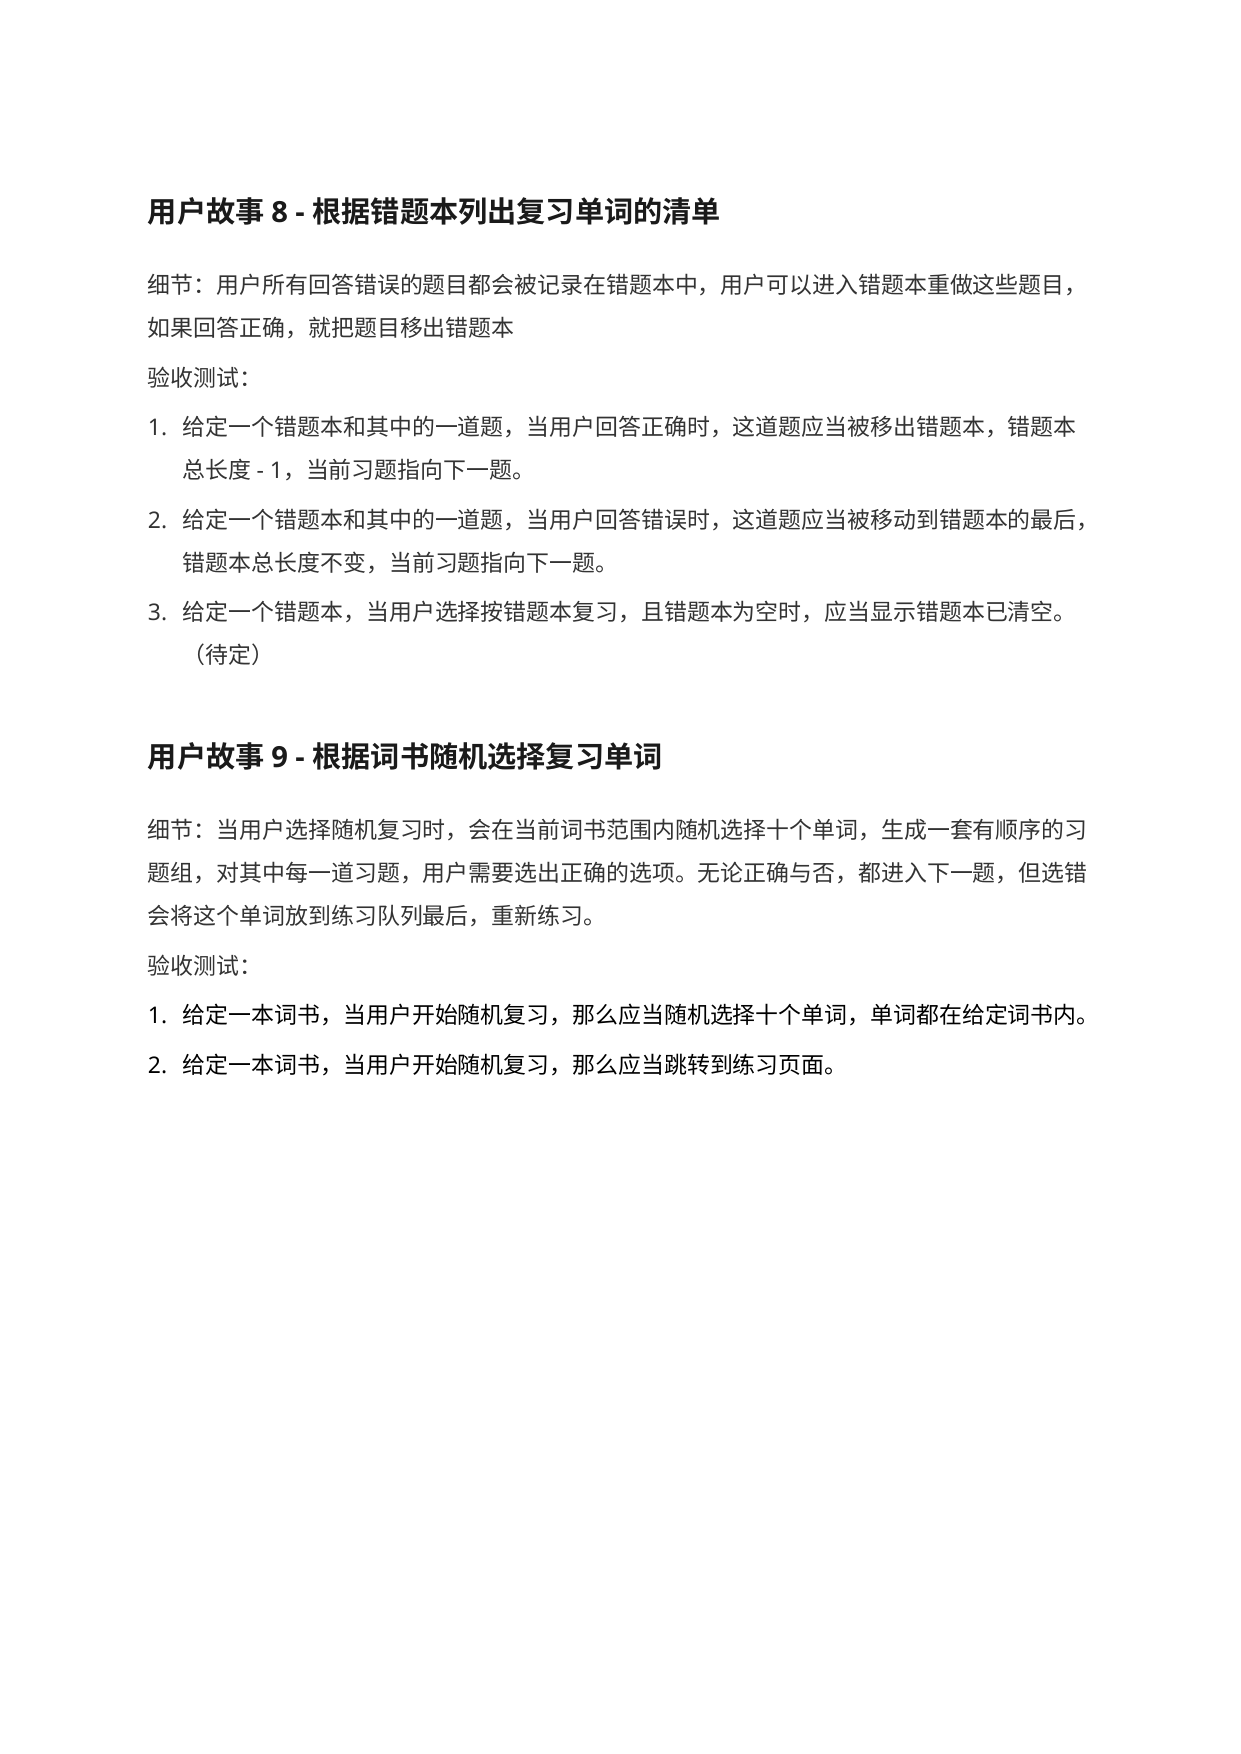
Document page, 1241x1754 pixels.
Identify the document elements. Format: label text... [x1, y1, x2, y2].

text 验收测试： [148, 359, 1093, 393]
text 细节：用户所有回答错误的题目都会被记录在错题本中，用户可以进入错题本重做这些题目，如果回答正确，就把题目移出错题本 [148, 267, 1093, 343]
list 给定一个错题本和其中的一道题，当用户回答错误时，这道题应当被移动到错题本的最后，错题本总长度不变，当前习题指向下一题。 [148, 502, 1093, 578]
list 给定一本词书，当用户开始随机复习，那么应当跳转到练习页面。 [148, 1046, 1093, 1080]
text 验收测试： [148, 947, 1093, 981]
subtitle 用户故事 8 - 根据错题本列出复习单词的清单 [148, 189, 1093, 231]
list 给定一个错题本和其中的一道题，当用户回答正确时，这道题应当被移出错题本，错题本总长度 - 1，当前习题指向下一题。 [148, 409, 1093, 485]
list 给定一本词书，当用户开始随机复习，那么应当随机选择十个单词，单词都在给定词书内。 [148, 997, 1093, 1030]
list 给定一个错题本，当用户选择按错题本复习，且错题本为空时，应当显示错题本已清空。（待定） [148, 594, 1093, 671]
subtitle 用户故事 9 - 根据词书随机选择复习单词 [148, 734, 1093, 776]
text 细节：当用户选择随机复习时，会在当前词书范围内随机选择十个单词，生成一套有顺序的习题组，对其中每一道习题，用户需要选出正确的选项。无论正确与否，都进入下一题，但选错会将这个单词放到练习队列最后，重新练习。 [148, 812, 1093, 931]
